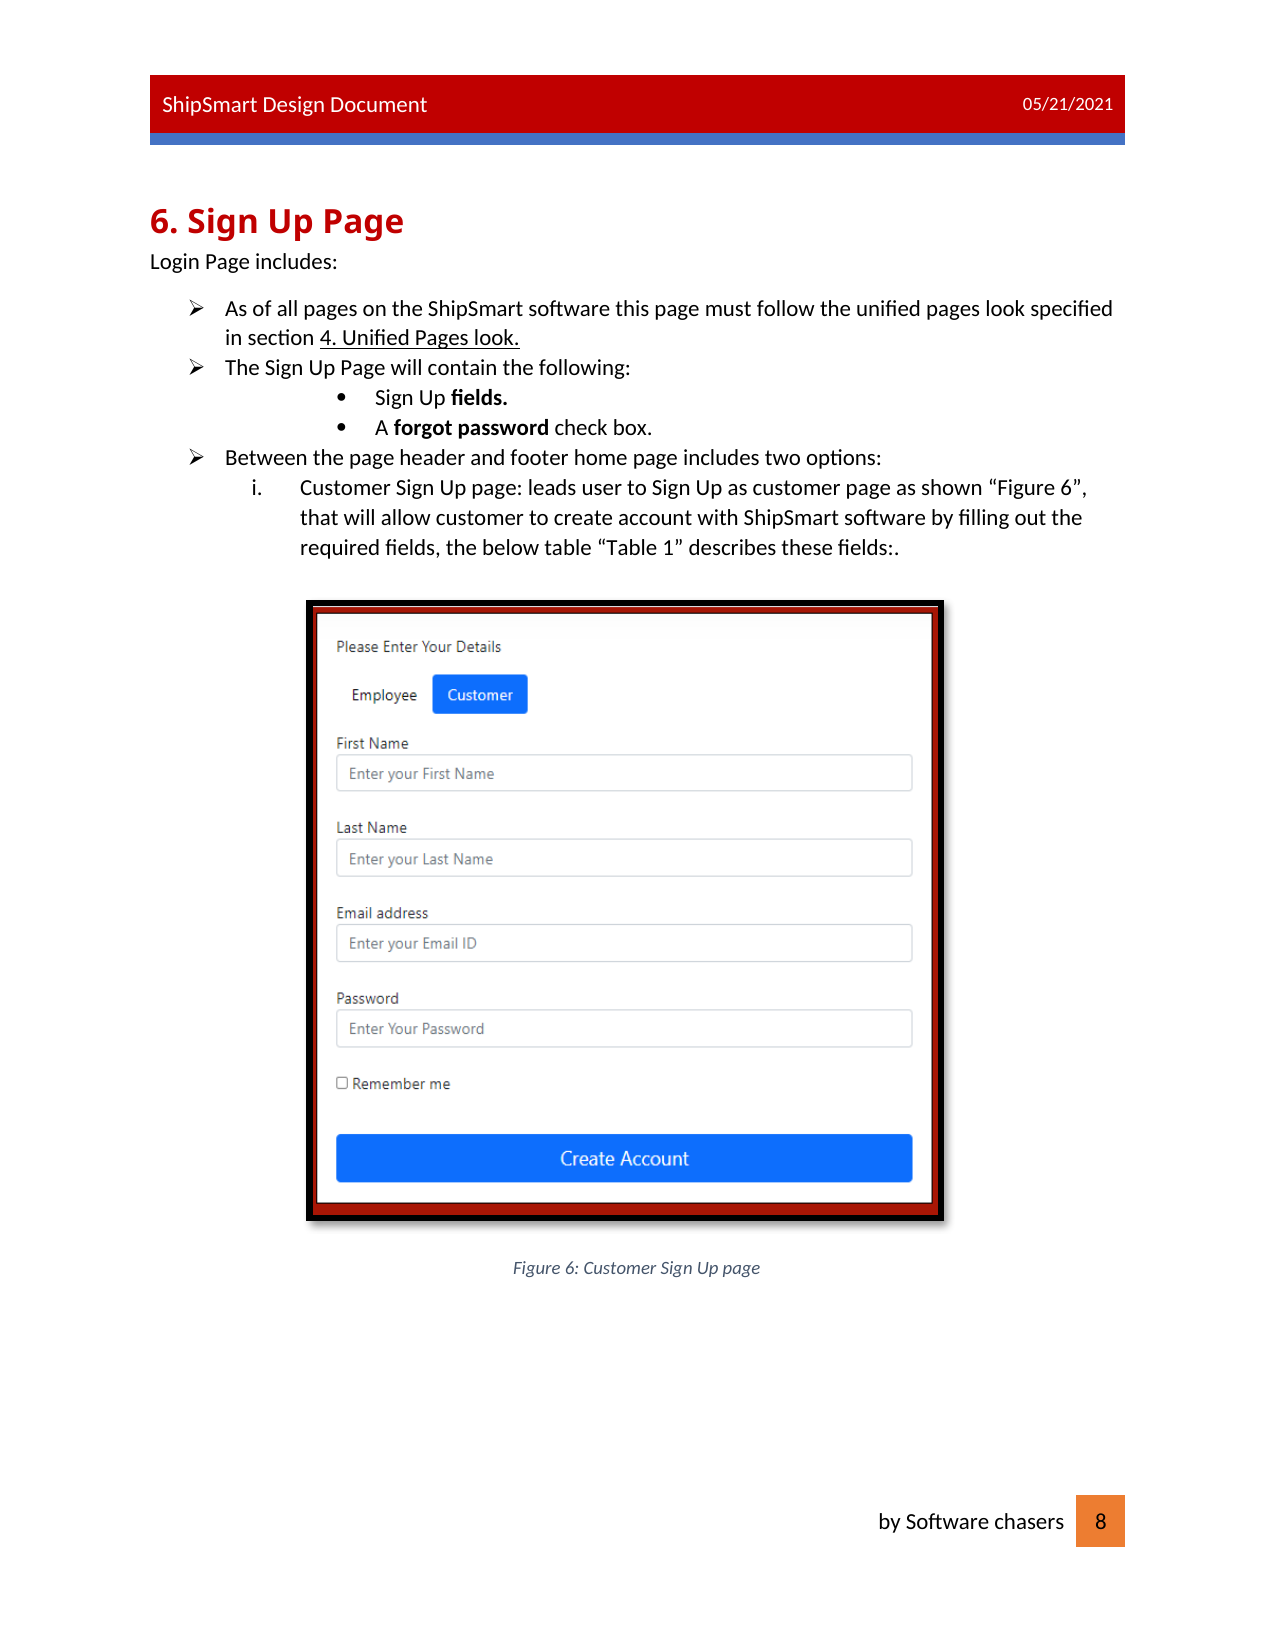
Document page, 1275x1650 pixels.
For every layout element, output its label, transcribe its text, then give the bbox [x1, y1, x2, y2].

subtitle 6. Sign Up Page [150, 198, 1125, 243]
list As of all pages on the ShipSmart software this page must follow the unified pages look specified in section 4. Unified Pages look. [187, 294, 1125, 352]
list A forgot password check box. [337, 413, 1125, 441]
picture [313, 606, 938, 1215]
list Sign Up fields. [337, 383, 1125, 411]
list Between the page header and footer home page includes two options: [187, 443, 1125, 471]
list The Sign Up Page will contain the following: [187, 353, 1125, 381]
list Customer Sign Up page: leads user to Sign Up as customer page as shown “Figure 6”, that will allow customer to create account with ShipSmart software by filling out the required fields, the below table “Table 1” describes these fields:. [262, 473, 1125, 561]
text Login Page includes: [150, 247, 1125, 275]
